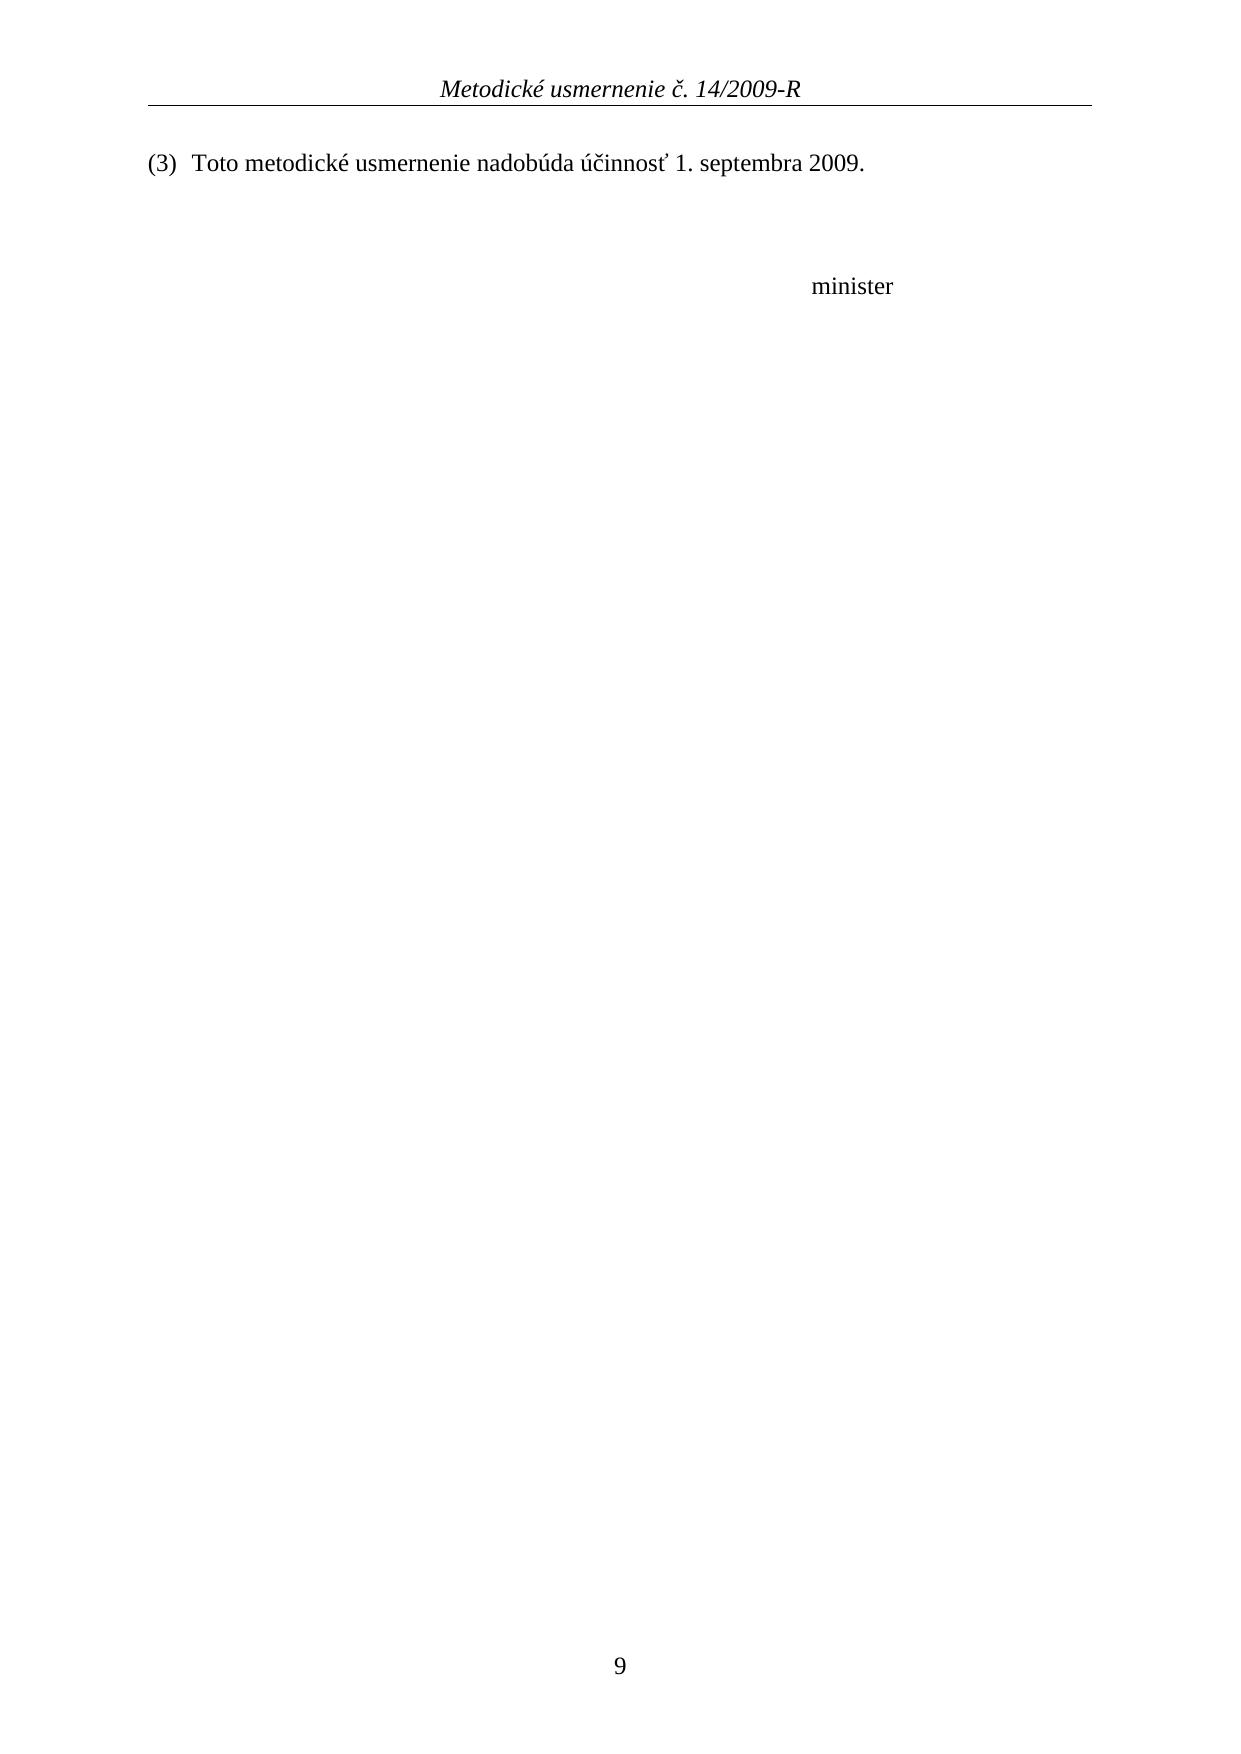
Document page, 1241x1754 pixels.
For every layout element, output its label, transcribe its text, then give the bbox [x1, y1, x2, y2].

list minister [738, 271, 1092, 300]
text Toto metodické usmernenie nadobúda účinnosť 1. septembra 2009. [148, 148, 1092, 176]
